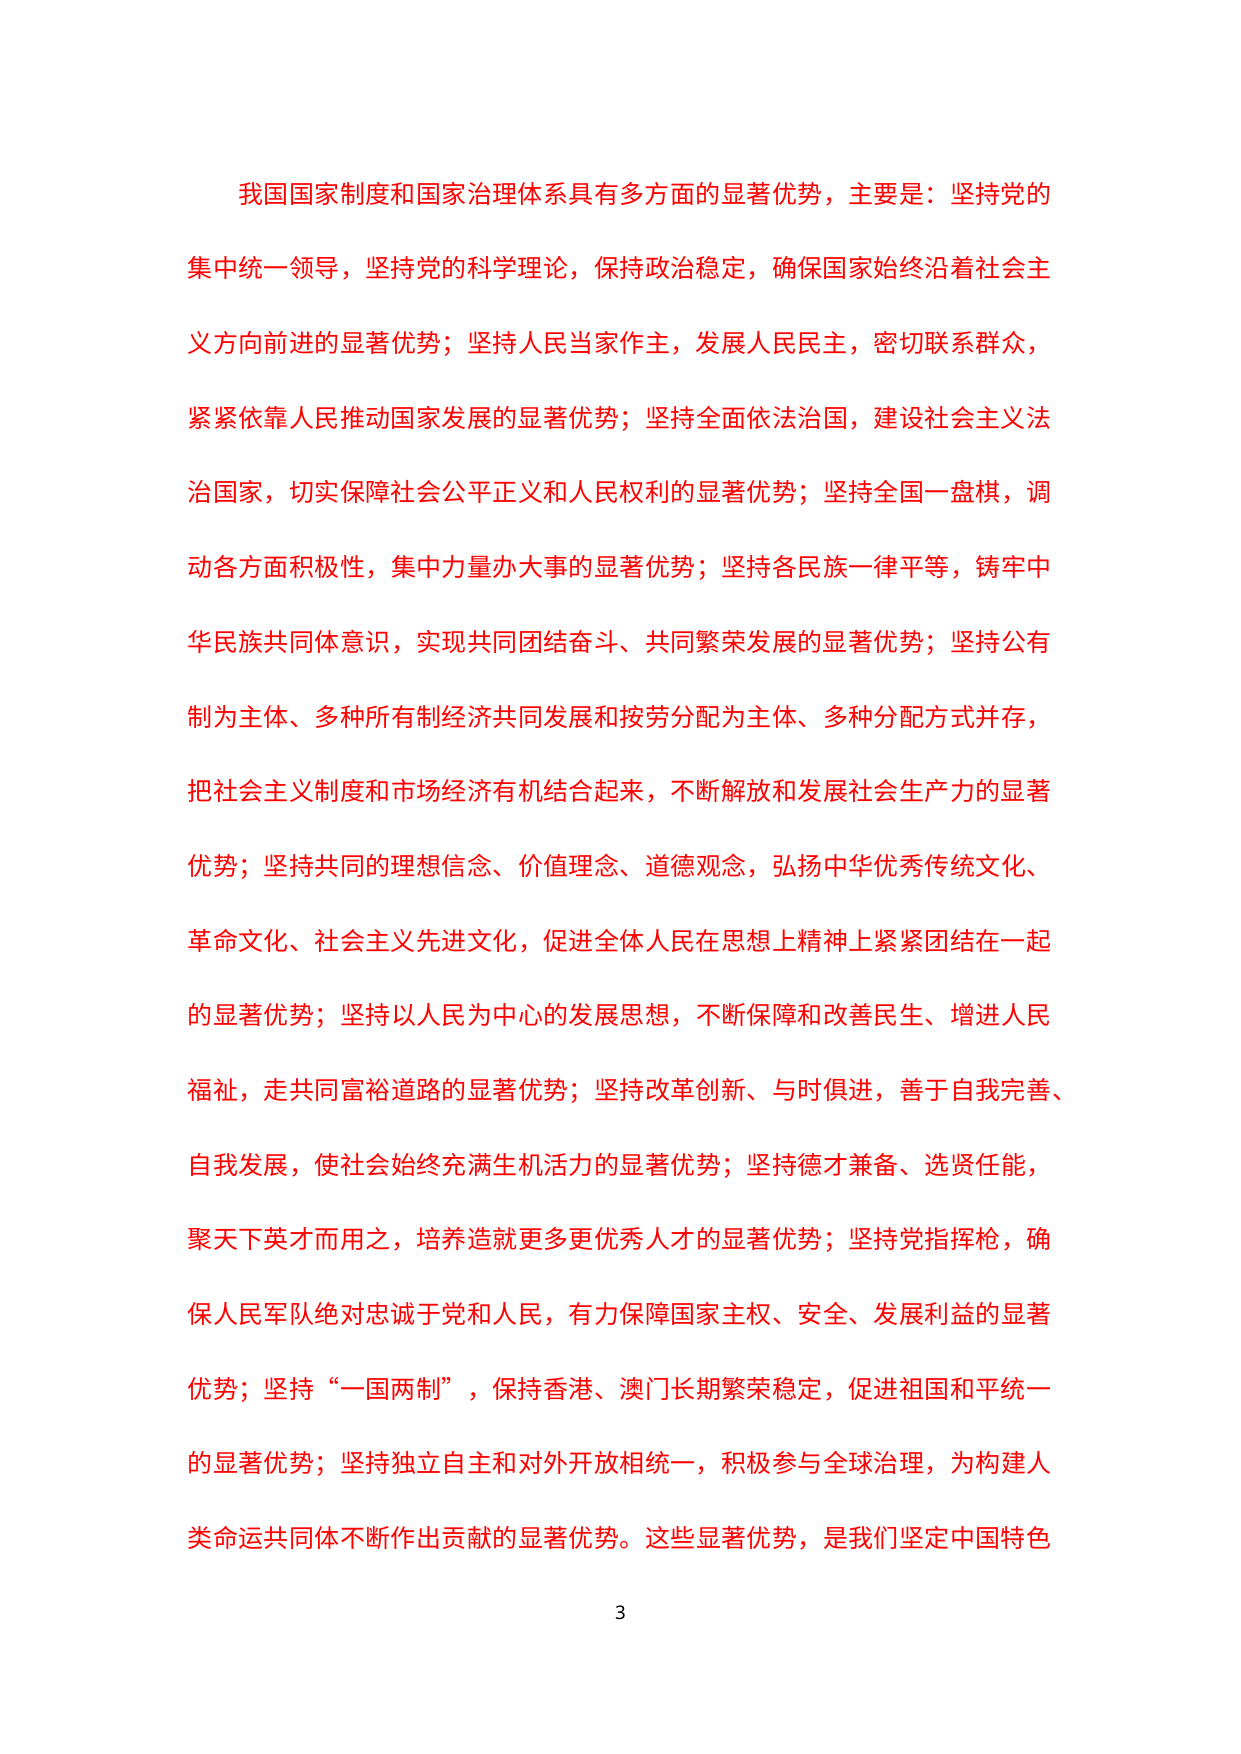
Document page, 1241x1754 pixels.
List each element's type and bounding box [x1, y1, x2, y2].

text [187, 160, 1053, 1569]
